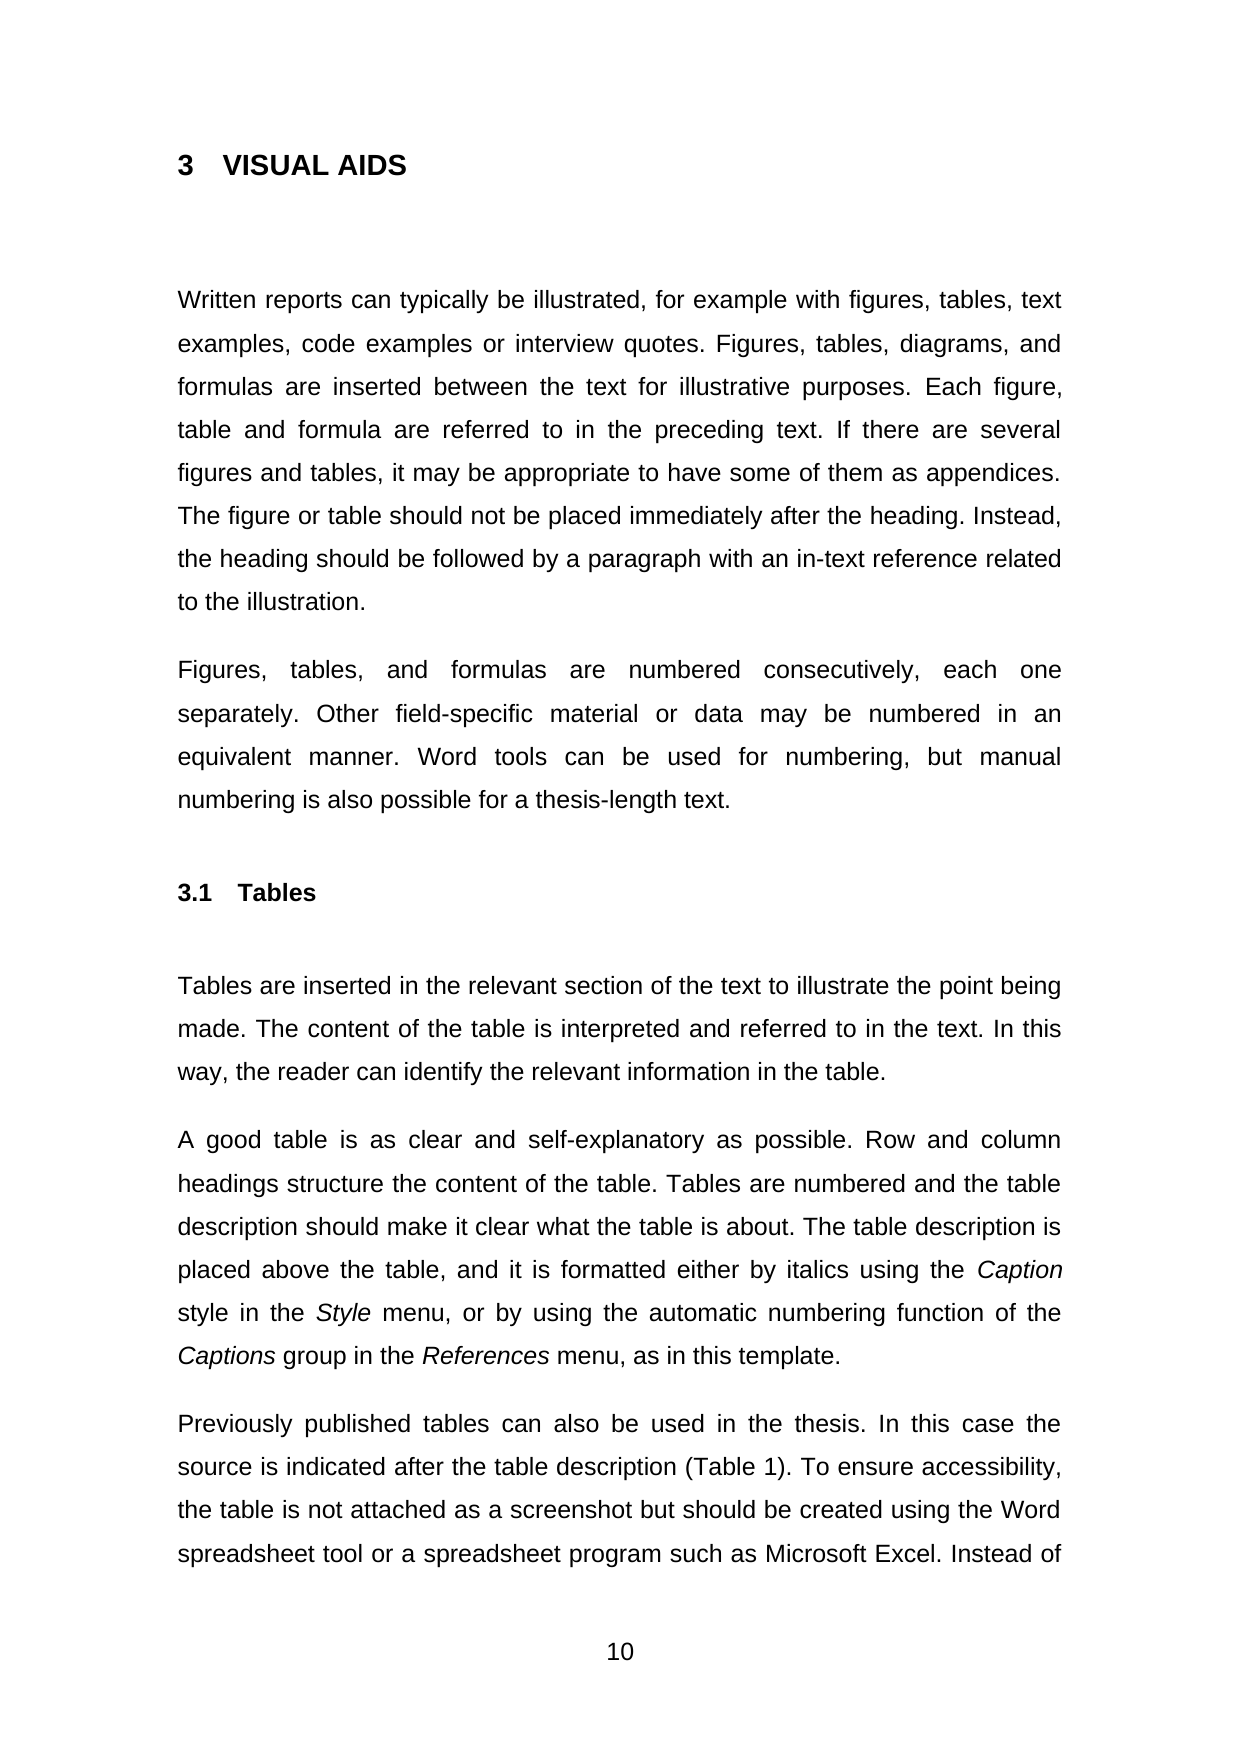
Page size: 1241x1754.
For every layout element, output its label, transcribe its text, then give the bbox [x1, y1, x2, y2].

subtitle visual aids [177, 148, 1063, 181]
subtitle Tables [177, 878, 1063, 907]
text Tables are inserted in the relevant section of the text to illustrate the point being made. The content of the table is interpreted and referred to in the text. In this way, the reader can identify the relevant information in the table. [177, 971, 1063, 1086]
text A good table is as clear and self-explanatory as possible. Row and column headings structure the content of the table. Tables are numbered and the table description should make it clear what the table is about. The table description is placed above the table, and it is formatted either by italics using the Caption style in the Style menu, or by using the automatic numbering function of the Captions group in the References menu, as in this template. [177, 1126, 1063, 1370]
text Figures, tables, and formulas are numbered consecutively, each one separately. Other field-specific material or data may be numbered in an equivalent manner. Word tools can be used for numbering, but manual numbering is also possible for a thesis-length text. [177, 656, 1063, 814]
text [177, 1409, 1063, 1567]
text Written reports can typically be illustrated, for example with figures, tables, text examples, code examples or interview quotes. Figures, tables, diagrams, and formulas are inserted between the text for illustrative purposes. Each figure, table and formula are referred to in the preceding text. If there are several figures and tables, it may be appropriate to have some of them as appendices. The figure or table should not be placed immediately after the heading. Instead, the heading should be followed by a paragraph with an in-text reference related to the illustration. [177, 286, 1063, 616]
